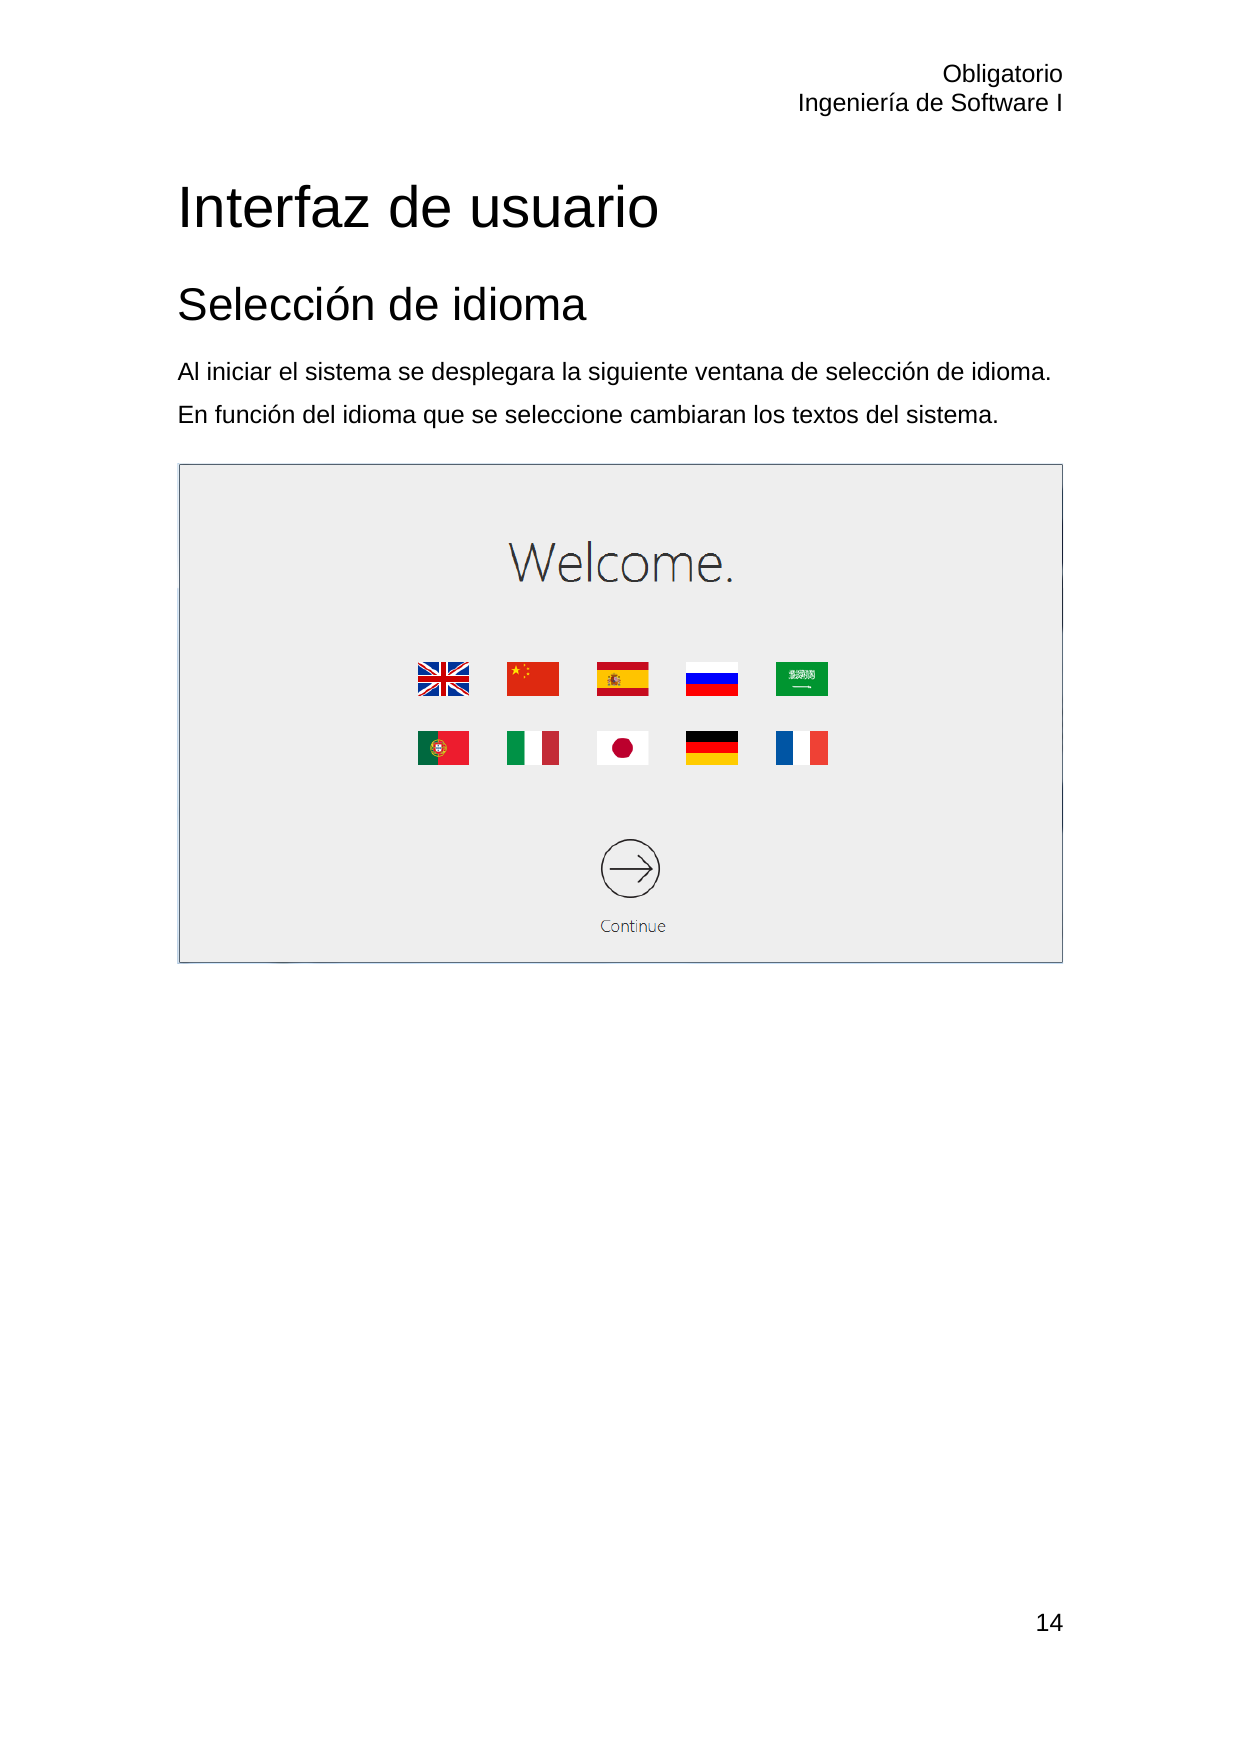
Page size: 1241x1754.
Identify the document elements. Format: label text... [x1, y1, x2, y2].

subtitle Selección de idioma [177, 277, 1063, 330]
text Al iniciar el sistema se desplegara la siguiente ventana de selección de idioma. En función del idioma que se seleccione cambiaran los textos del sistema. [177, 356, 1063, 428]
picture [177, 463, 1064, 964]
subtitle Interfaz de usuario [177, 173, 1063, 240]
